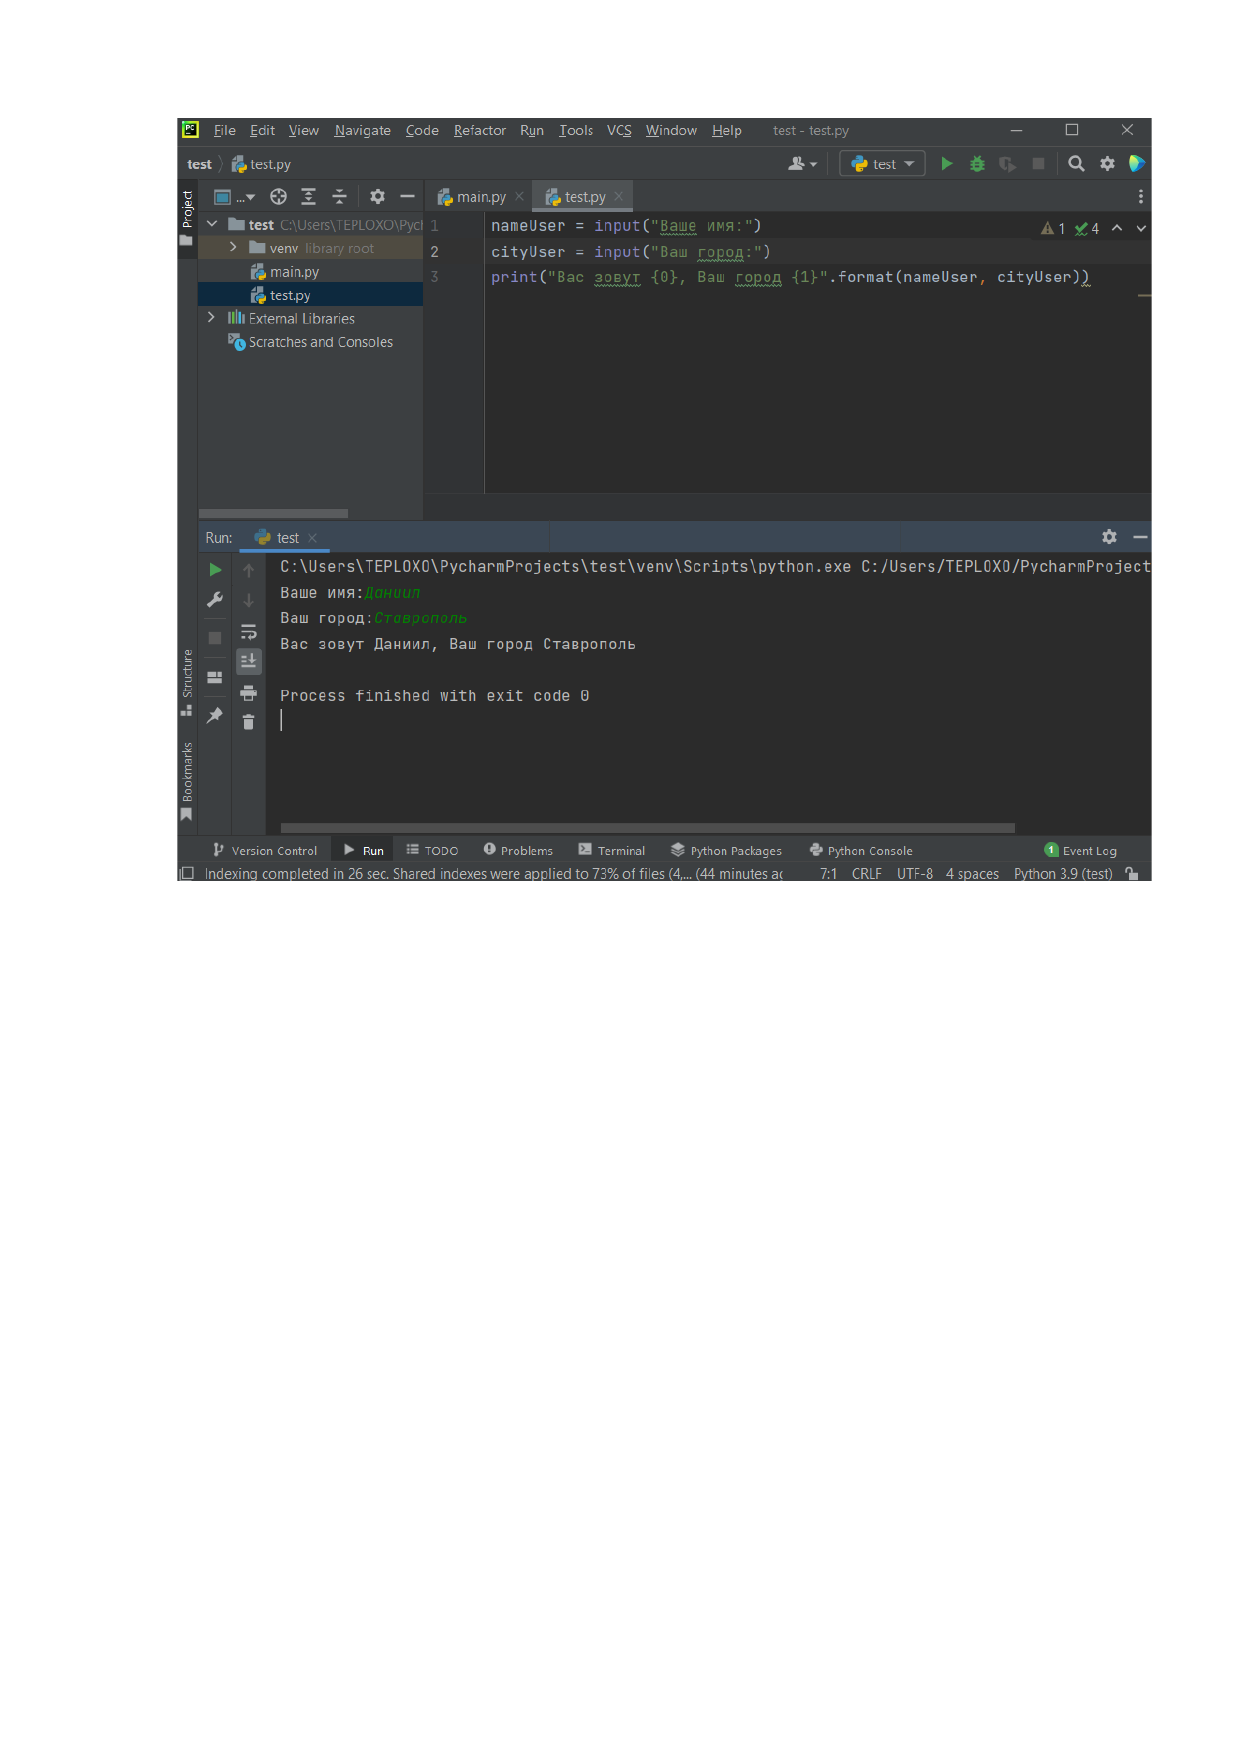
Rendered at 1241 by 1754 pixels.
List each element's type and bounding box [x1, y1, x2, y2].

picture [177, 118, 1152, 881]
